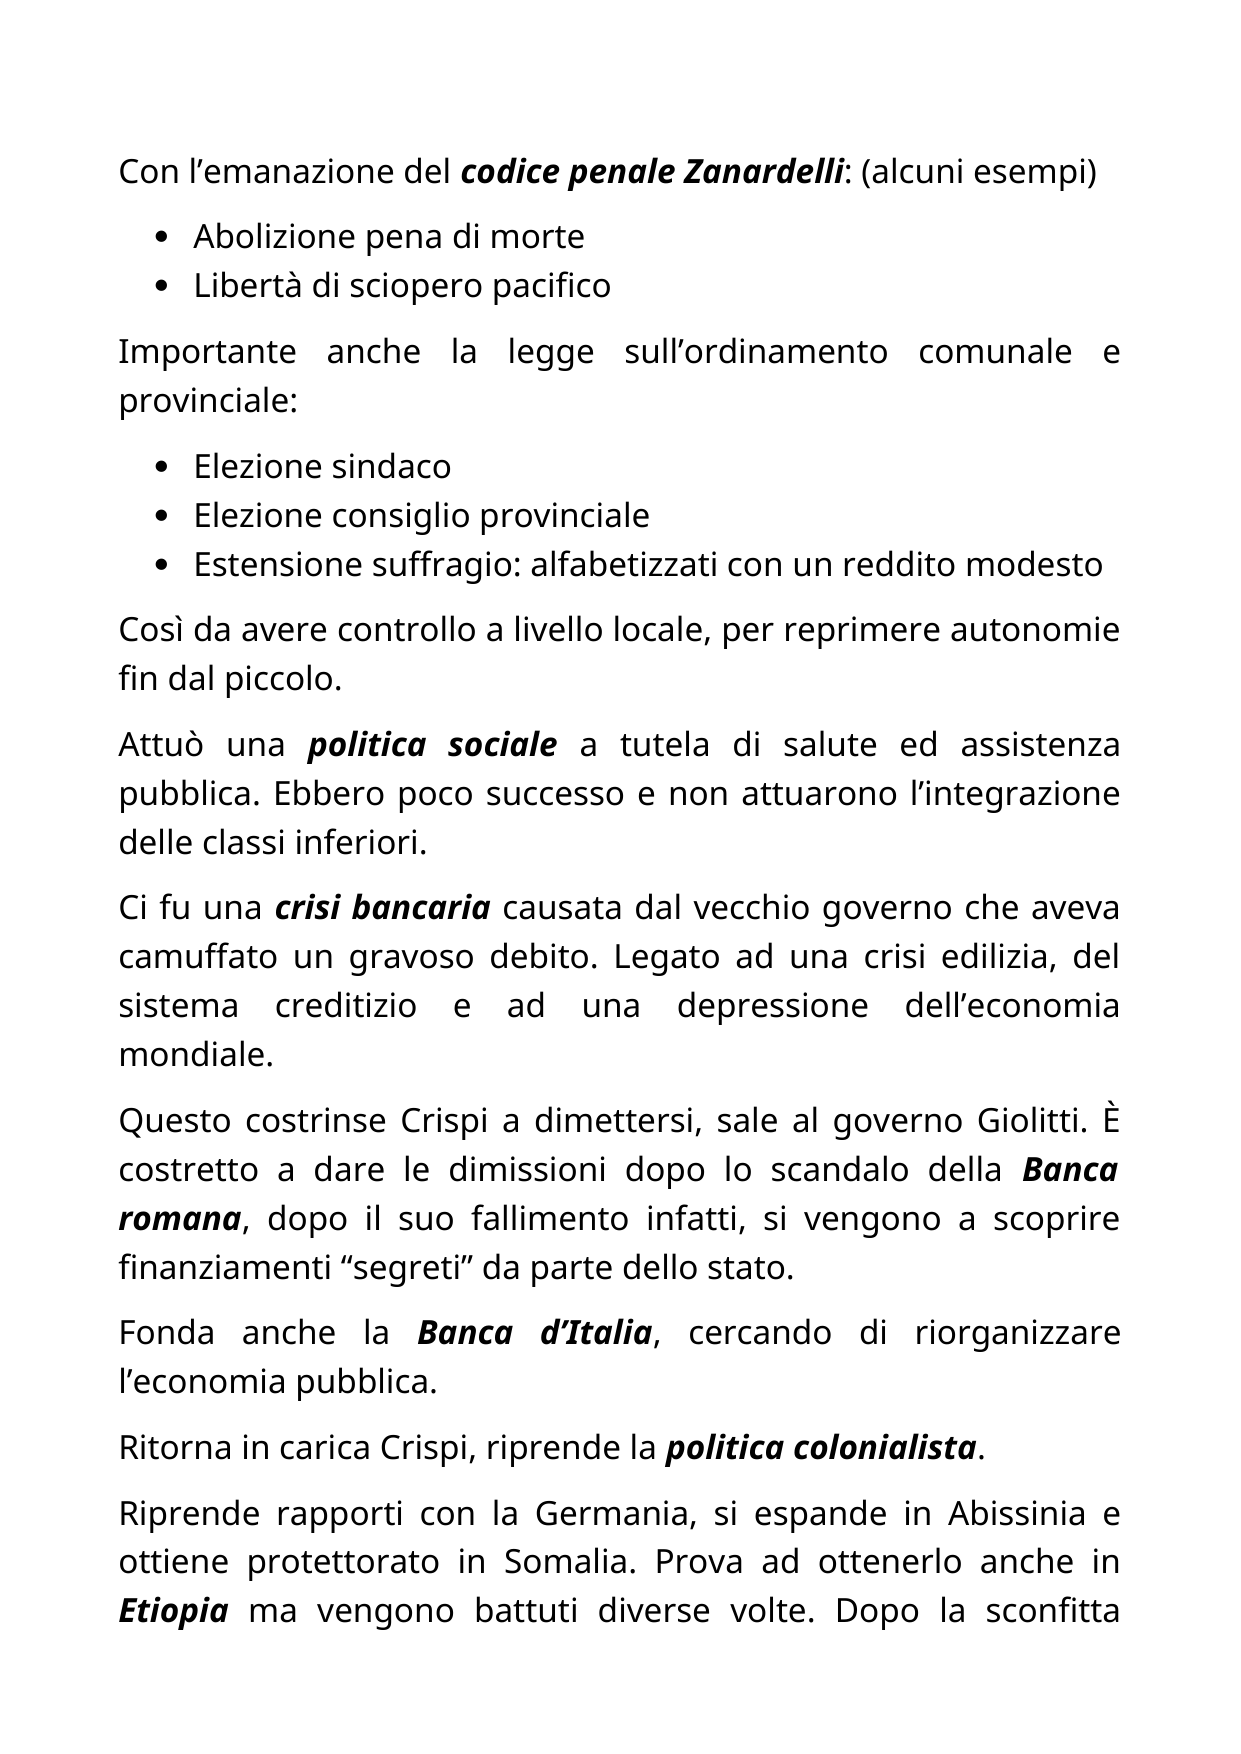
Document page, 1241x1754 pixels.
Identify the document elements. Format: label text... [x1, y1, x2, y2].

text Attuò una politica sociale a tutela di salute ed assistenza pubblica. Ebbero poco successo e non attuarono l’integrazione delle classi inferiori. [118, 721, 1122, 864]
text Ci fu una crisi bancaria causata dal vecchio governo che aveva camuffato un gravoso debito. Legato ad una crisi edilizia, del sistema creditizio e ad una depressione dell’economia mondiale. [118, 884, 1122, 1076]
text Questo costrinse Crispi a dimettersi, sale al governo Giolitti. È costretto a dare le dimissioni dopo lo scandalo della Banca romana, dopo il suo fallimento infatti, si vengono a scoprire finanziamenti “segreti” da parte dello stato. [118, 1097, 1122, 1289]
list Elezione consiglio provinciale [156, 491, 1122, 537]
text Importante anche la legge sull’ordinamento comunale e provinciale: [118, 328, 1122, 422]
list Elezione sindaco [156, 442, 1122, 488]
list Libertà di sciopero pacifico [156, 262, 1122, 308]
text Ritorna in carica Crispi, riprende la politica colonialista. [118, 1424, 1122, 1469]
text Fonda anche la Banca d’Italia, cercando di riorganizzare l’economia pubblica. [118, 1309, 1122, 1403]
text Con l’emanazione del codice penale Zanardelli: (alcuni esempi) [118, 148, 1122, 193]
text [118, 1489, 1122, 1633]
list Abolizione pena di morte [156, 213, 1122, 259]
text Così da avere controllo a livello locale, per reprimere autonomie fin dal piccolo. [118, 606, 1122, 700]
list Estensione suffragio: alfabetizzati con un reddito modesto [156, 540, 1122, 586]
